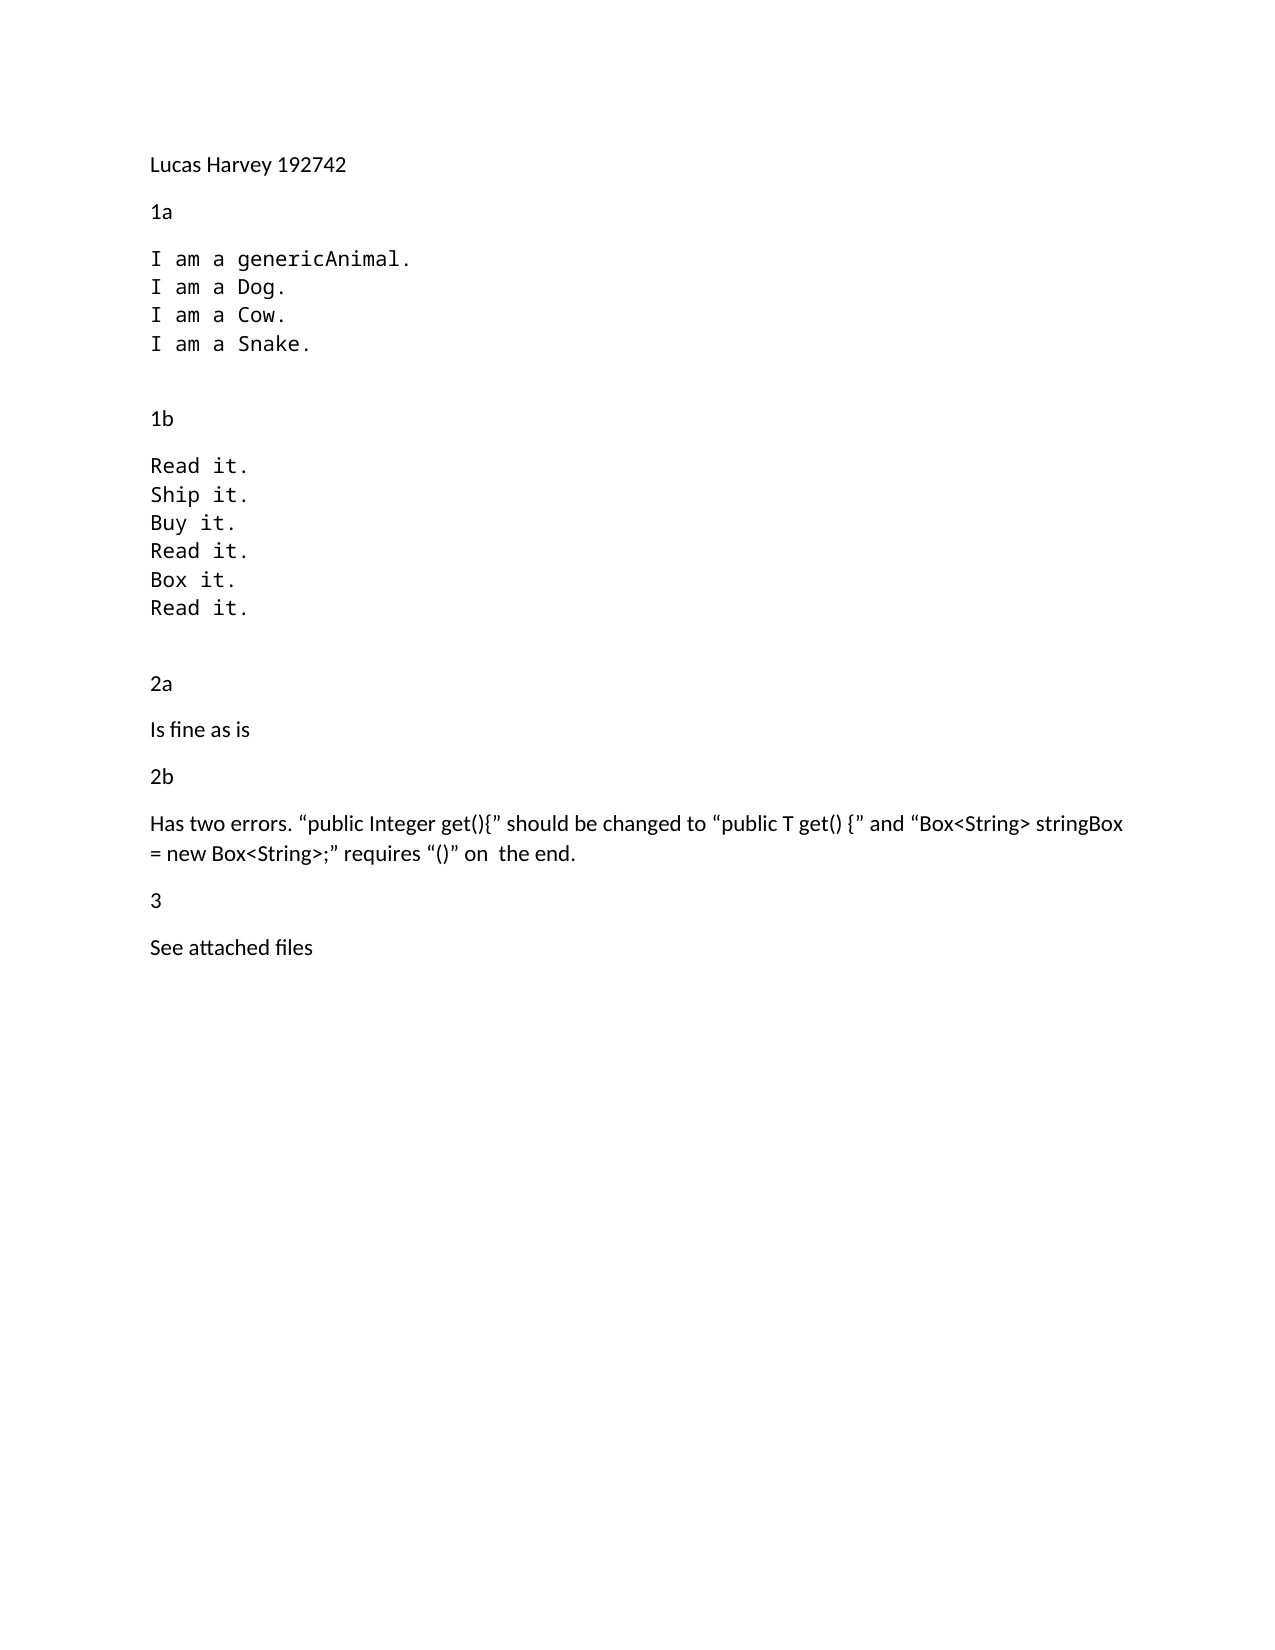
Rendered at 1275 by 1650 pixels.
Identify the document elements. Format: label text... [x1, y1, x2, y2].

text I am a Dog. [150, 272, 1125, 301]
text Buy it. [150, 508, 1125, 537]
text Read it. [150, 451, 1125, 480]
text 1b [150, 404, 1125, 432]
text Read it. [150, 537, 1125, 565]
text 2b [150, 762, 1125, 791]
text Lucas Harvey 192742 [150, 150, 1125, 178]
text 2a [150, 669, 1125, 697]
text Read it. [150, 593, 1125, 622]
text 3 [150, 886, 1125, 914]
text I am a genericAnimal. [150, 244, 1125, 272]
text Ship it. [150, 480, 1125, 508]
text I am a Cow. [150, 301, 1125, 329]
text Has two errors. “public Integer get(){” should be changed to “public T get() {” and “Box<String> stringBox = new Box<String>;” requires “()” on the end. [150, 809, 1125, 868]
text I am a Snake. [150, 329, 1125, 357]
text See attached files [150, 933, 1125, 961]
text 1a [150, 197, 1125, 225]
text Is fine as is [150, 716, 1125, 744]
text Box it. [150, 565, 1125, 593]
